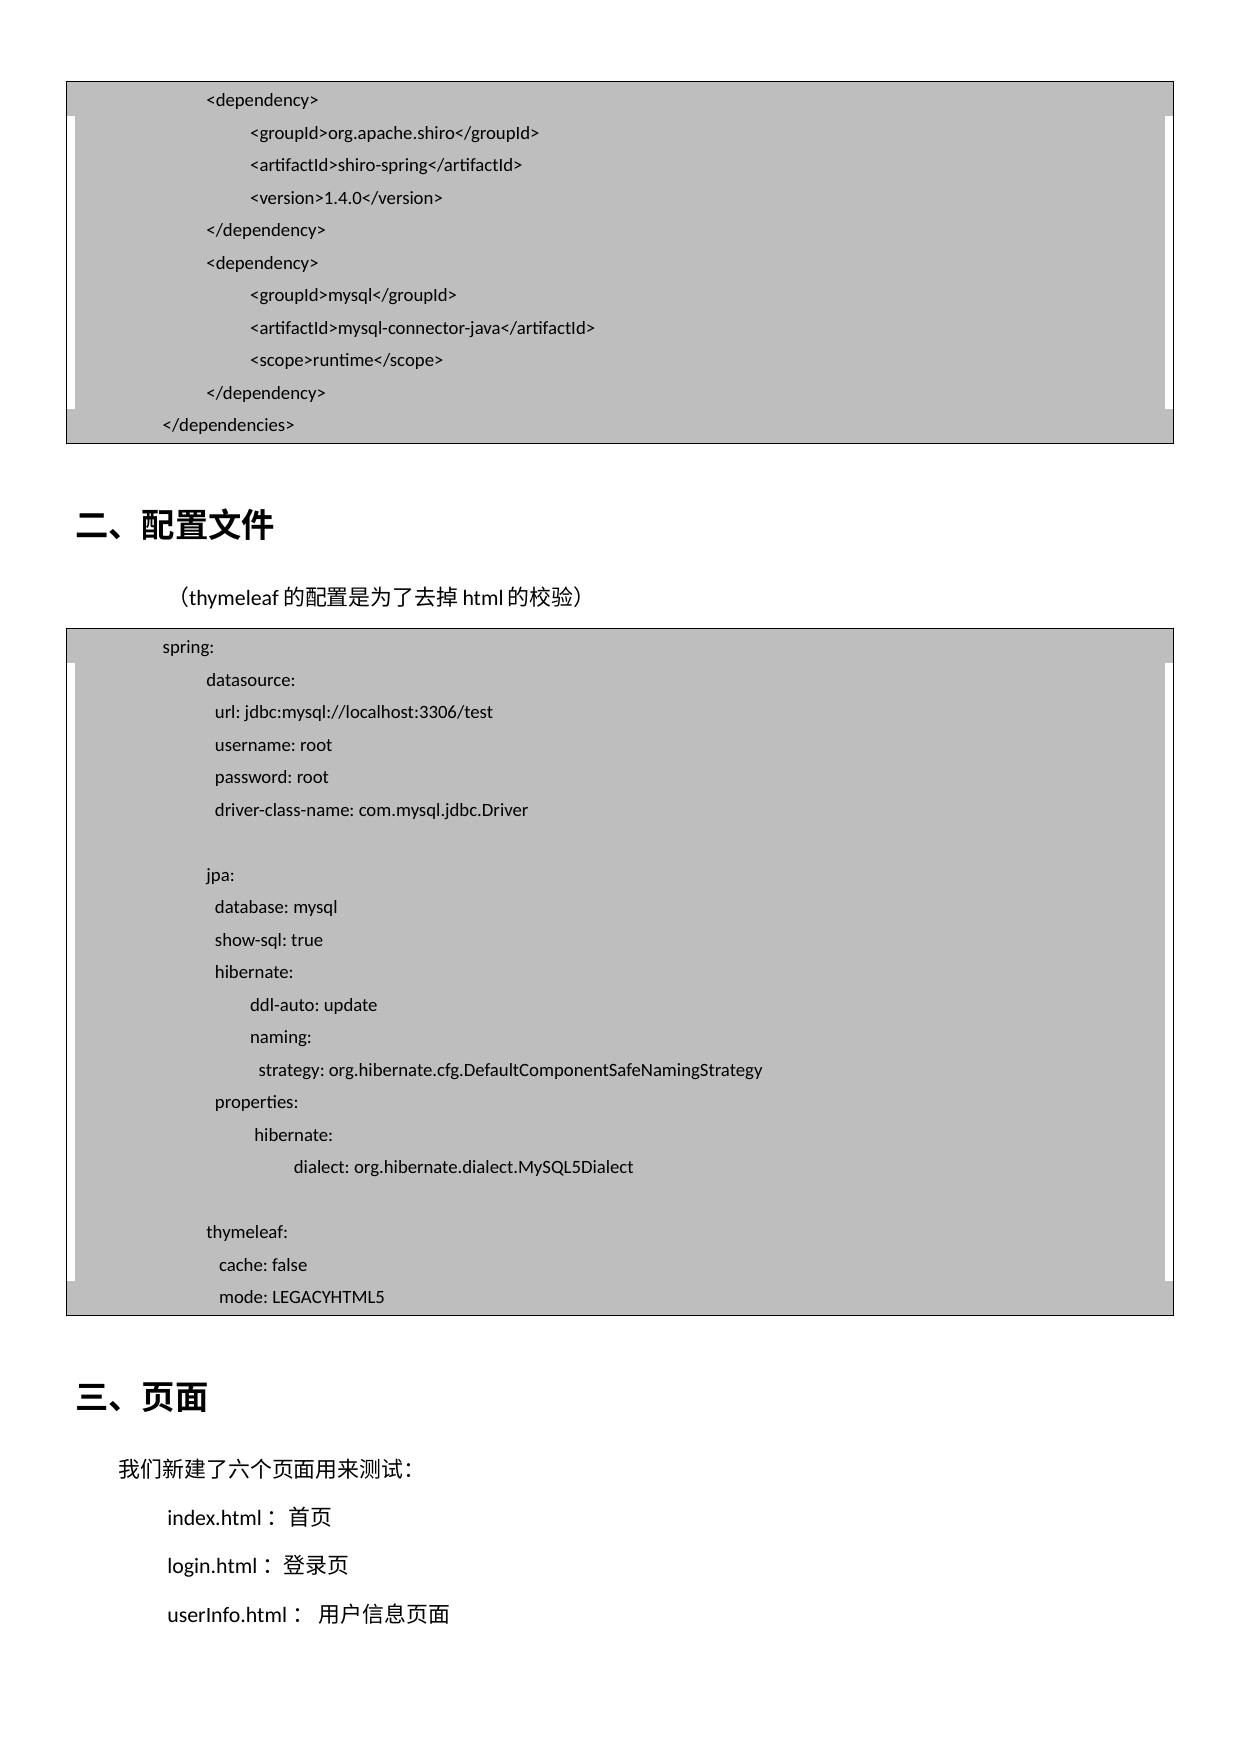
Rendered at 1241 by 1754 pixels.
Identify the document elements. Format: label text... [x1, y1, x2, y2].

text thymeleaf: [75, 1216, 1165, 1248]
text userInfo.html ： 用户信息页面 [75, 1596, 1165, 1629]
text <artifactId>mysql-connector-java</artifactId> [75, 311, 1165, 344]
text <dependency> [67, 82, 1173, 116]
text <dependency> [75, 246, 1165, 279]
text spring: [67, 629, 1173, 663]
text database: mysql [75, 891, 1165, 923]
subtitle 页面 [75, 1362, 1165, 1427]
text （thymeleaf的配置是为了去掉html的校验） [75, 579, 1165, 612]
text <groupId>mysql</groupId> [75, 279, 1165, 311]
text jpa: [75, 858, 1165, 891]
text mode: LEGACYHTML5 [67, 1278, 1173, 1315]
text driver-class-name: com.mysql.jdbc.Driver [75, 793, 1165, 826]
text </dependencies> [67, 406, 1173, 443]
text show-sql: true [75, 923, 1165, 956]
text index.html ：首页 [75, 1500, 1165, 1532]
text login.html ：登录页 [75, 1548, 1165, 1581]
text hibernate: [75, 1118, 1165, 1151]
text username: root [75, 728, 1165, 761]
text cache: false [75, 1248, 1165, 1278]
text strategy: org.hibernate.cfg.DefaultComponentSafeNamingStrategy [75, 1053, 1165, 1086]
text password: root [75, 761, 1165, 793]
text <artifactId>shiro-spring</artifactId> [75, 149, 1165, 181]
text dialect: org.hibernate.dialect.MySQL5Dialect [75, 1151, 1165, 1183]
text </dependency> [75, 214, 1165, 246]
text <groupId>org.apache.shiro</groupId> [75, 116, 1165, 149]
text datasource: [75, 663, 1165, 696]
text <scope>runtime</scope> [75, 344, 1165, 376]
text naming: [75, 1021, 1165, 1053]
text properties: [75, 1086, 1165, 1118]
text url: jdbc:mysql://localhost:3306/test [75, 696, 1165, 728]
text <version>1.4.0</version> [75, 181, 1165, 214]
subtitle 配置文件 [75, 490, 1165, 555]
text hibernate: [75, 956, 1165, 988]
text 我们新建了六个页面用来测试： [75, 1451, 1165, 1484]
text ddl-auto: update [75, 988, 1165, 1021]
text </dependency> [75, 376, 1165, 406]
